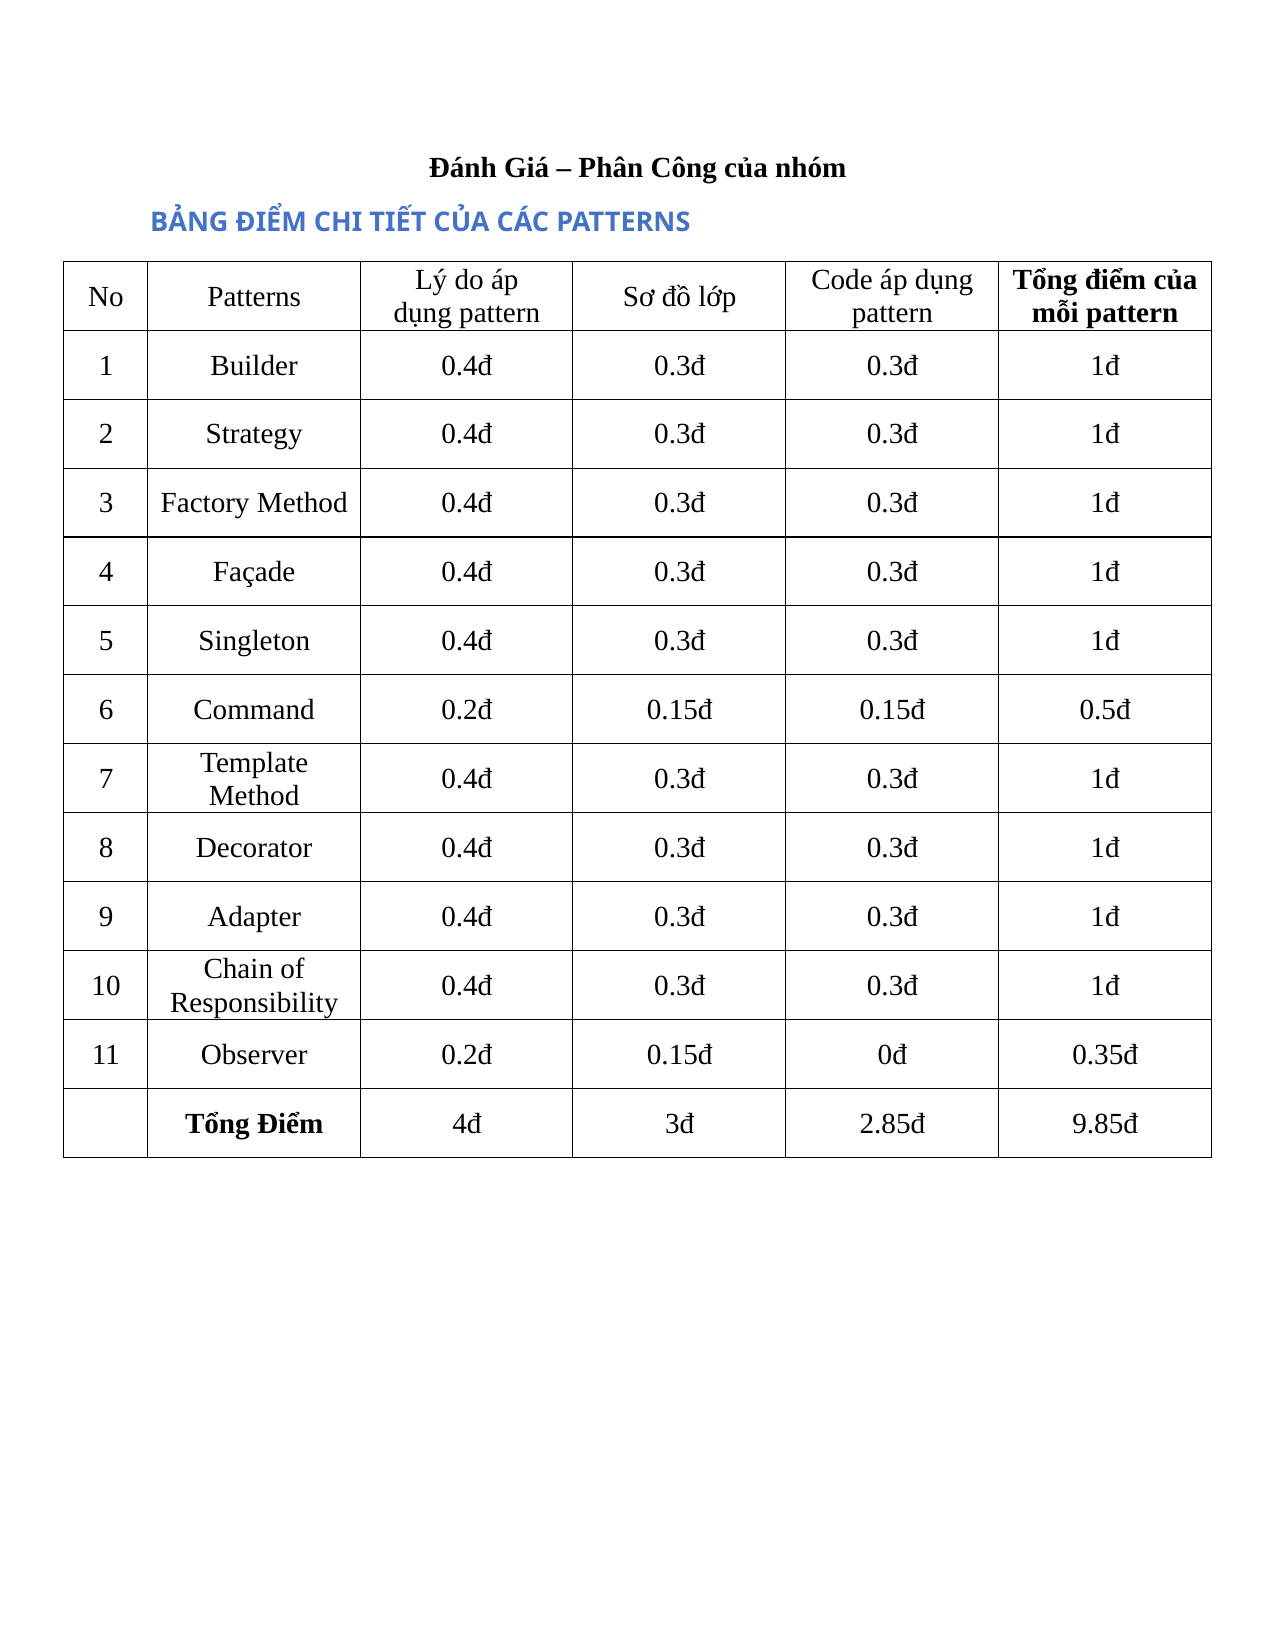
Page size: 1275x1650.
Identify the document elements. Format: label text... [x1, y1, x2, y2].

table_cell 0.4đ [361, 538, 572, 605]
table_cell 2.85đ [786, 1089, 998, 1157]
table_cell Template Method [148, 744, 360, 812]
table_cell 6 [64, 675, 147, 743]
table_cell 0.3đ [573, 331, 785, 398]
table_cell 0.2đ [361, 675, 572, 743]
table_cell 0.3đ [786, 331, 998, 398]
table_cell 0.3đ [786, 744, 998, 812]
table_cell 0.15đ [786, 675, 998, 743]
table_cell 0.4đ [361, 744, 572, 812]
table_cell 0.3đ [573, 538, 785, 605]
table_cell 3đ [573, 1089, 785, 1157]
table_cell 2 [64, 400, 147, 467]
table_cell 9.85đ [999, 1089, 1211, 1157]
table_cell Façade [148, 538, 360, 605]
table_cell Observer [148, 1020, 360, 1088]
table_cell 0.4đ [361, 469, 572, 536]
table_cell 0.3đ [786, 606, 998, 674]
table_cell 0.3đ [786, 469, 998, 536]
table_cell 0.3đ [786, 813, 998, 881]
table_cell 1 [64, 331, 147, 398]
table_cell 3 [64, 469, 147, 536]
table_cell 4đ [361, 1089, 572, 1157]
table_cell 0.3đ [573, 813, 785, 881]
table_cell 0.4đ [361, 606, 572, 674]
table_header Tổng điểm của mỗi pattern [999, 262, 1211, 329]
table_cell 0.4đ [361, 331, 572, 398]
table_cell 0.15đ [573, 675, 785, 743]
table_cell 0.35đ [999, 1020, 1211, 1088]
table_cell 0.4đ [361, 882, 572, 950]
table_cell 0.3đ [786, 538, 998, 605]
table_header Sơ đồ lớp [573, 262, 785, 329]
table_cell 1đ [999, 538, 1211, 605]
table_cell Chain of Responsibility [148, 951, 360, 1019]
table_cell Decorator [148, 813, 360, 881]
table_cell 0.3đ [573, 400, 785, 467]
table_cell 0.3đ [786, 400, 998, 467]
table_cell 4 [64, 538, 147, 605]
table_cell 0.4đ [361, 813, 572, 881]
table_cell 0.3đ [573, 951, 785, 1019]
table_cell Command [148, 675, 360, 743]
table_cell 1đ [999, 951, 1211, 1019]
table_cell Strategy [148, 400, 360, 467]
table_cell 0.4đ [361, 951, 572, 1019]
table_cell 1đ [999, 400, 1211, 467]
table_cell 0.4đ [361, 400, 572, 467]
table_cell 11 [64, 1020, 147, 1088]
table_cell 1đ [999, 469, 1211, 536]
table_cell 0.3đ [786, 882, 998, 950]
table_header Patterns [148, 262, 360, 329]
table_cell 1đ [999, 813, 1211, 881]
table_cell Singleton [148, 606, 360, 674]
table_cell Tổng Điểm [148, 1089, 360, 1157]
table_cell 0.3đ [573, 744, 785, 812]
table_header No [64, 262, 147, 329]
table_cell 1đ [999, 882, 1211, 950]
table_cell 10 [64, 951, 147, 1019]
table_cell 0.5đ [999, 675, 1211, 743]
table_cell [64, 1089, 147, 1157]
table_cell 0đ [786, 1020, 998, 1088]
table_cell 8 [64, 813, 147, 881]
table_cell 0.2đ [361, 1020, 572, 1088]
text Đánh Giá – Phân Công của nhóm [150, 150, 1125, 183]
table_cell 5 [64, 606, 147, 674]
table_cell Builder [148, 331, 360, 398]
table_cell Adapter [148, 882, 360, 950]
table_cell 7 [64, 744, 147, 812]
table_cell 0.3đ [573, 469, 785, 536]
text BẢNG ĐIỂM CHI TIẾT CỦA CÁC PATTERNS [150, 203, 1125, 240]
table_cell 9 [64, 882, 147, 950]
table_cell 0.3đ [786, 951, 998, 1019]
table_cell 0.3đ [573, 882, 785, 950]
table_cell 1đ [999, 744, 1211, 812]
table_cell 1đ [999, 606, 1211, 674]
table_cell 0.3đ [573, 606, 785, 674]
table_cell Factory Method [148, 469, 360, 536]
table_header Lý do áp dụng pattern [361, 262, 572, 329]
table_cell 0.15đ [573, 1020, 785, 1088]
table_header Code áp dụng pattern [786, 262, 998, 329]
table_cell 1đ [999, 331, 1211, 398]
